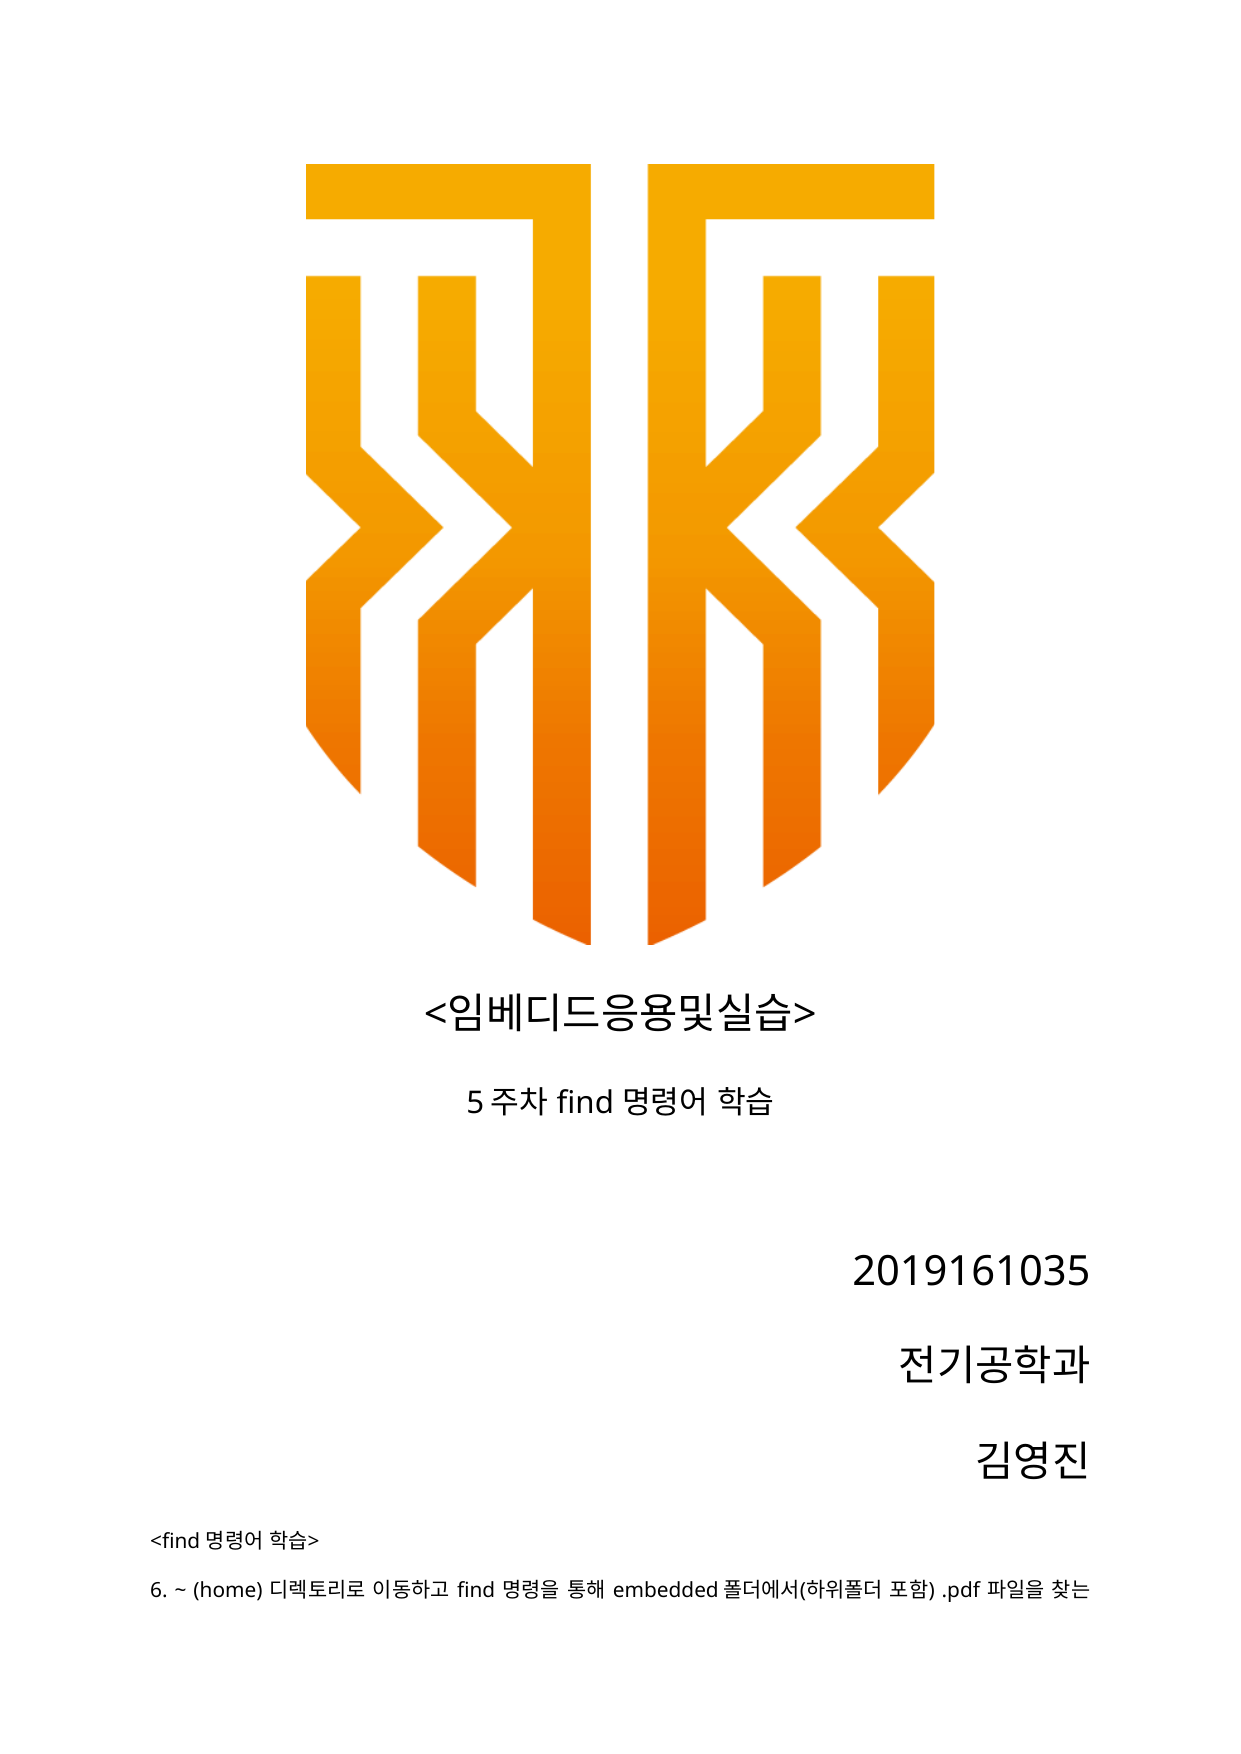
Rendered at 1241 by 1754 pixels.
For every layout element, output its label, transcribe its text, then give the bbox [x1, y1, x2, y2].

text 5주차 find 명령어 학습 [150, 1077, 1090, 1123]
text 전기공학과 [150, 1332, 1090, 1392]
text 2019161035 [150, 1241, 1090, 1297]
text 김영진 [150, 1428, 1090, 1488]
picture [306, 164, 935, 945]
text <find 명령어 학습> [150, 1524, 1090, 1555]
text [150, 1573, 1090, 1603]
